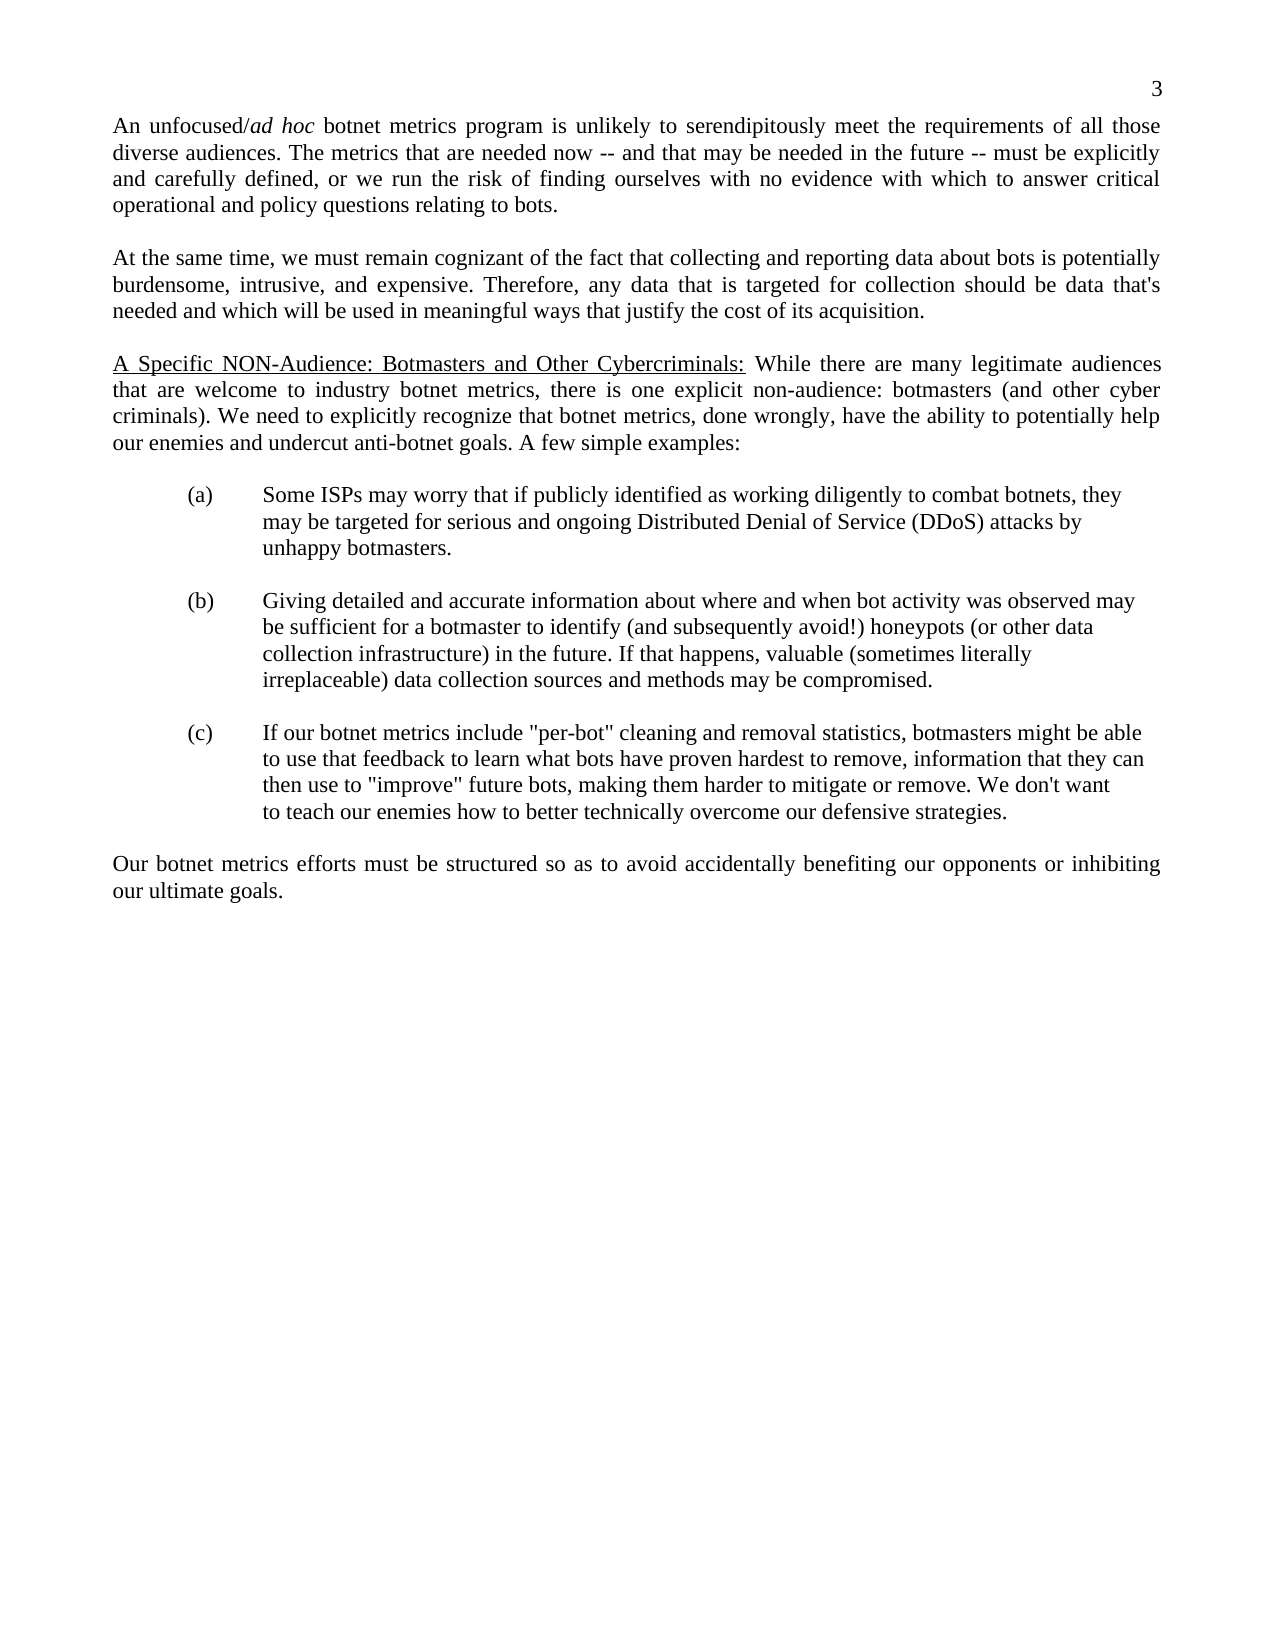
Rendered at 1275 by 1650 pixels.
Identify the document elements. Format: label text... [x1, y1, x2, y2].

text (a) Some ISPs may worry that if publicly identified as working diligently to combat botnets, they [112, 455, 1162, 508]
text At the same time, we must remain cognizant of the fact that collecting and reporting data about bots is potentially burdensome, intrusive, and expensive. Therefore, any data that is targeted for collection should be data that's needed and which will be used in meaningful ways that justify the cost of its acquisition. [112, 244, 1162, 323]
text then use to "improve" future bots, making them harder to mitigate or remove. We don't want [112, 771, 1162, 798]
text A Specific NON-Audience: Botmasters and Other Cybercriminals: While there are many legitimate audiences that are welcome to industry botnet metrics, there is one explicit non-audience: botmasters (and other cyber criminals). We need to explicitly recognize that botnet metrics, done wrongly, have the ability to potentially help our enemies and undercut anti-botnet goals. A few simple examples: [112, 350, 1162, 455]
text to use that feedback to learn what bots have proven hardest to remove, information that they can [112, 745, 1162, 771]
text An unfocused/ad hoc botnet metrics program is unlikely to serendipitously meet the requirements of all those diverse audiences. The metrics that are needed now -- and that may be needed in the future -- must be explicitly and carefully defined, or we run the risk of finding ourselves with no evidence with which to answer critical operational and policy questions relating to bots. [112, 112, 1162, 218]
text unhappy botmasters. [112, 534, 1162, 561]
text Our botnet metrics efforts must be structured so as to avoid accidentally benefiting our opponents or inhibiting our ultimate goals. [112, 850, 1162, 903]
text collection infrastructure) in the future. If that happens, valuable (sometimes literally [112, 639, 1162, 666]
text irreplaceable) data collection sources and methods may be compromised. [112, 666, 1162, 692]
text (c) If our botnet metrics include "per-bot" cleaning and removal statistics, botmasters might be able [112, 719, 1162, 745]
text to teach our enemies how to better technically overcome our defensive strategies. [112, 798, 1162, 824]
text may be targeted for serious and ongoing Distributed Denial of Service (DDoS) attacks by [112, 508, 1162, 534]
text (b) Giving detailed and accurate information about where and when bot activity was observed may [112, 587, 1162, 613]
text be sufficient for a botmaster to identify (and subsequently avoid!) honeypots (or other data [112, 613, 1162, 639]
